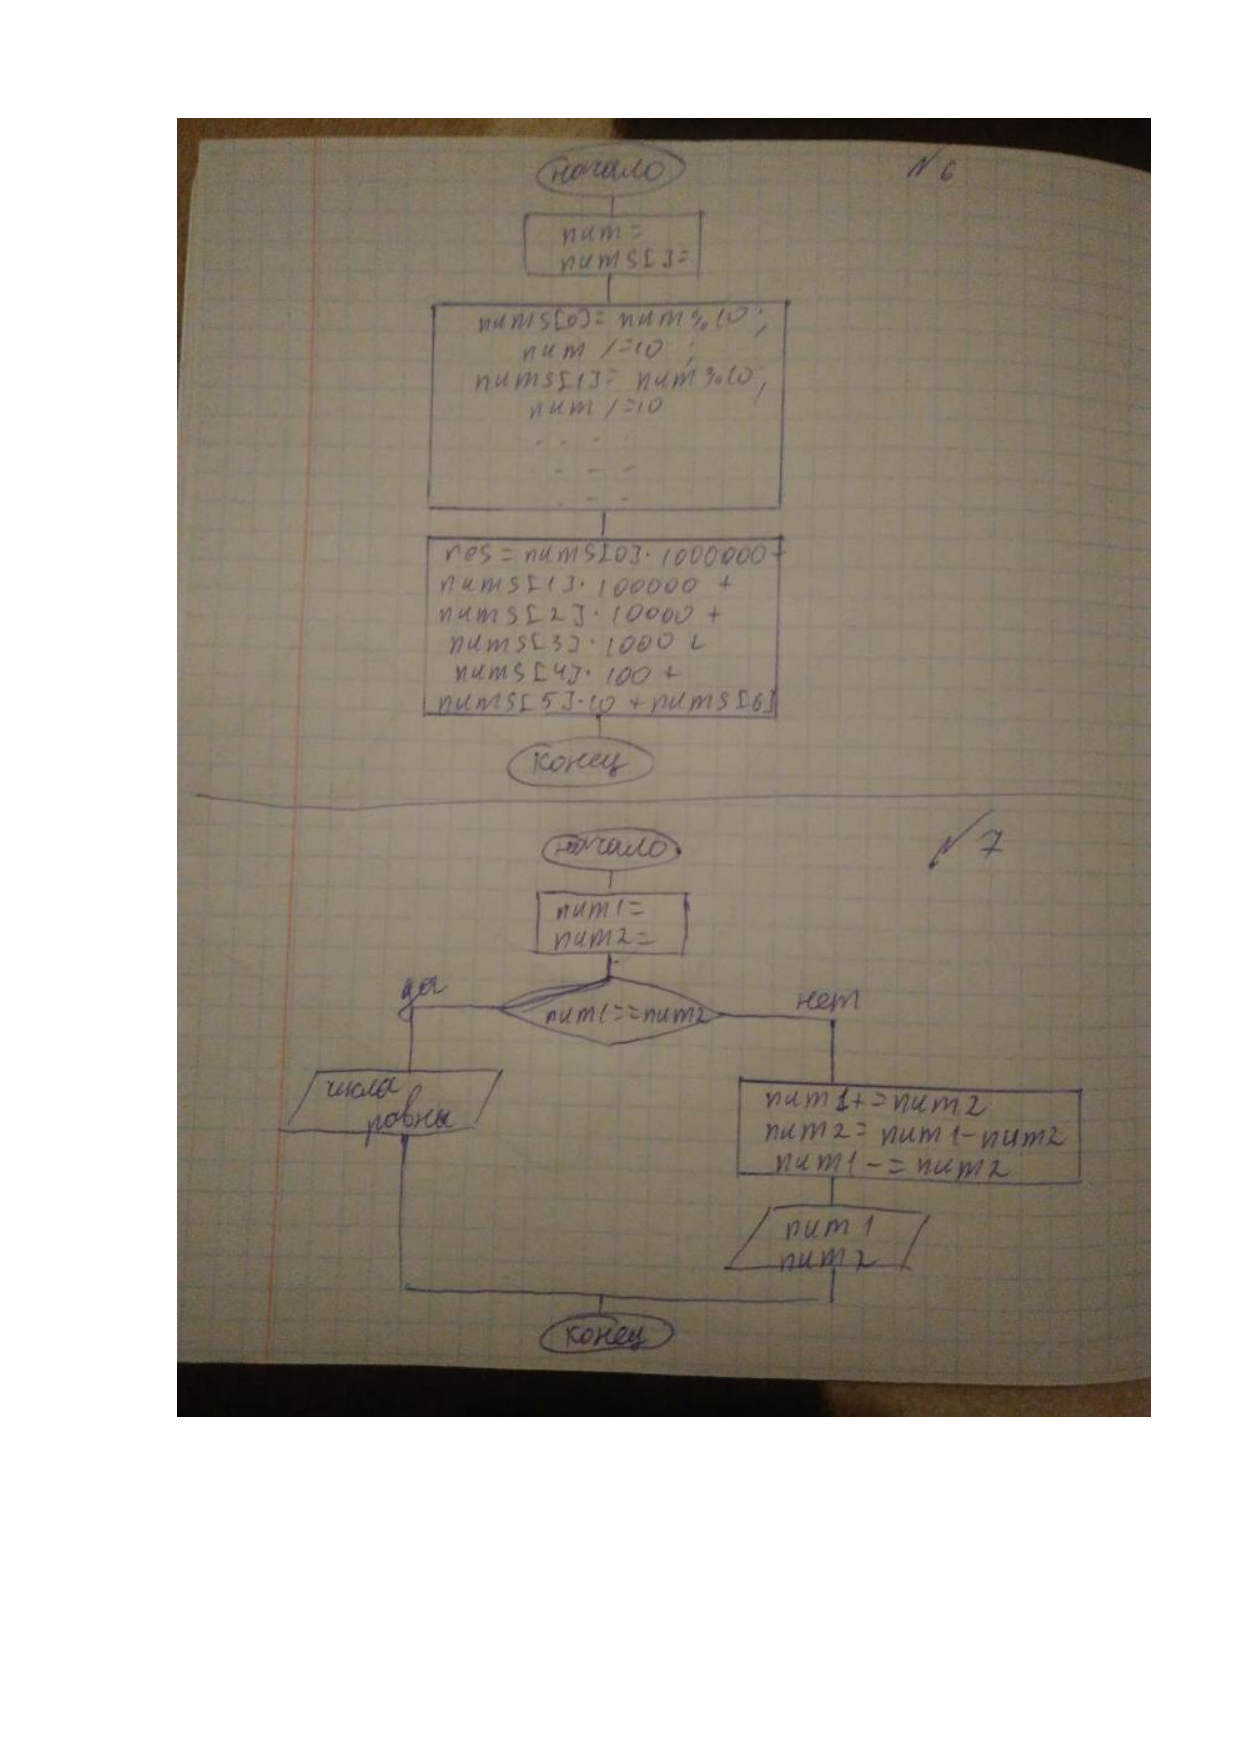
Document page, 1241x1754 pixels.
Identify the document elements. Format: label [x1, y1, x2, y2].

picture [177, 118, 1151, 1417]
